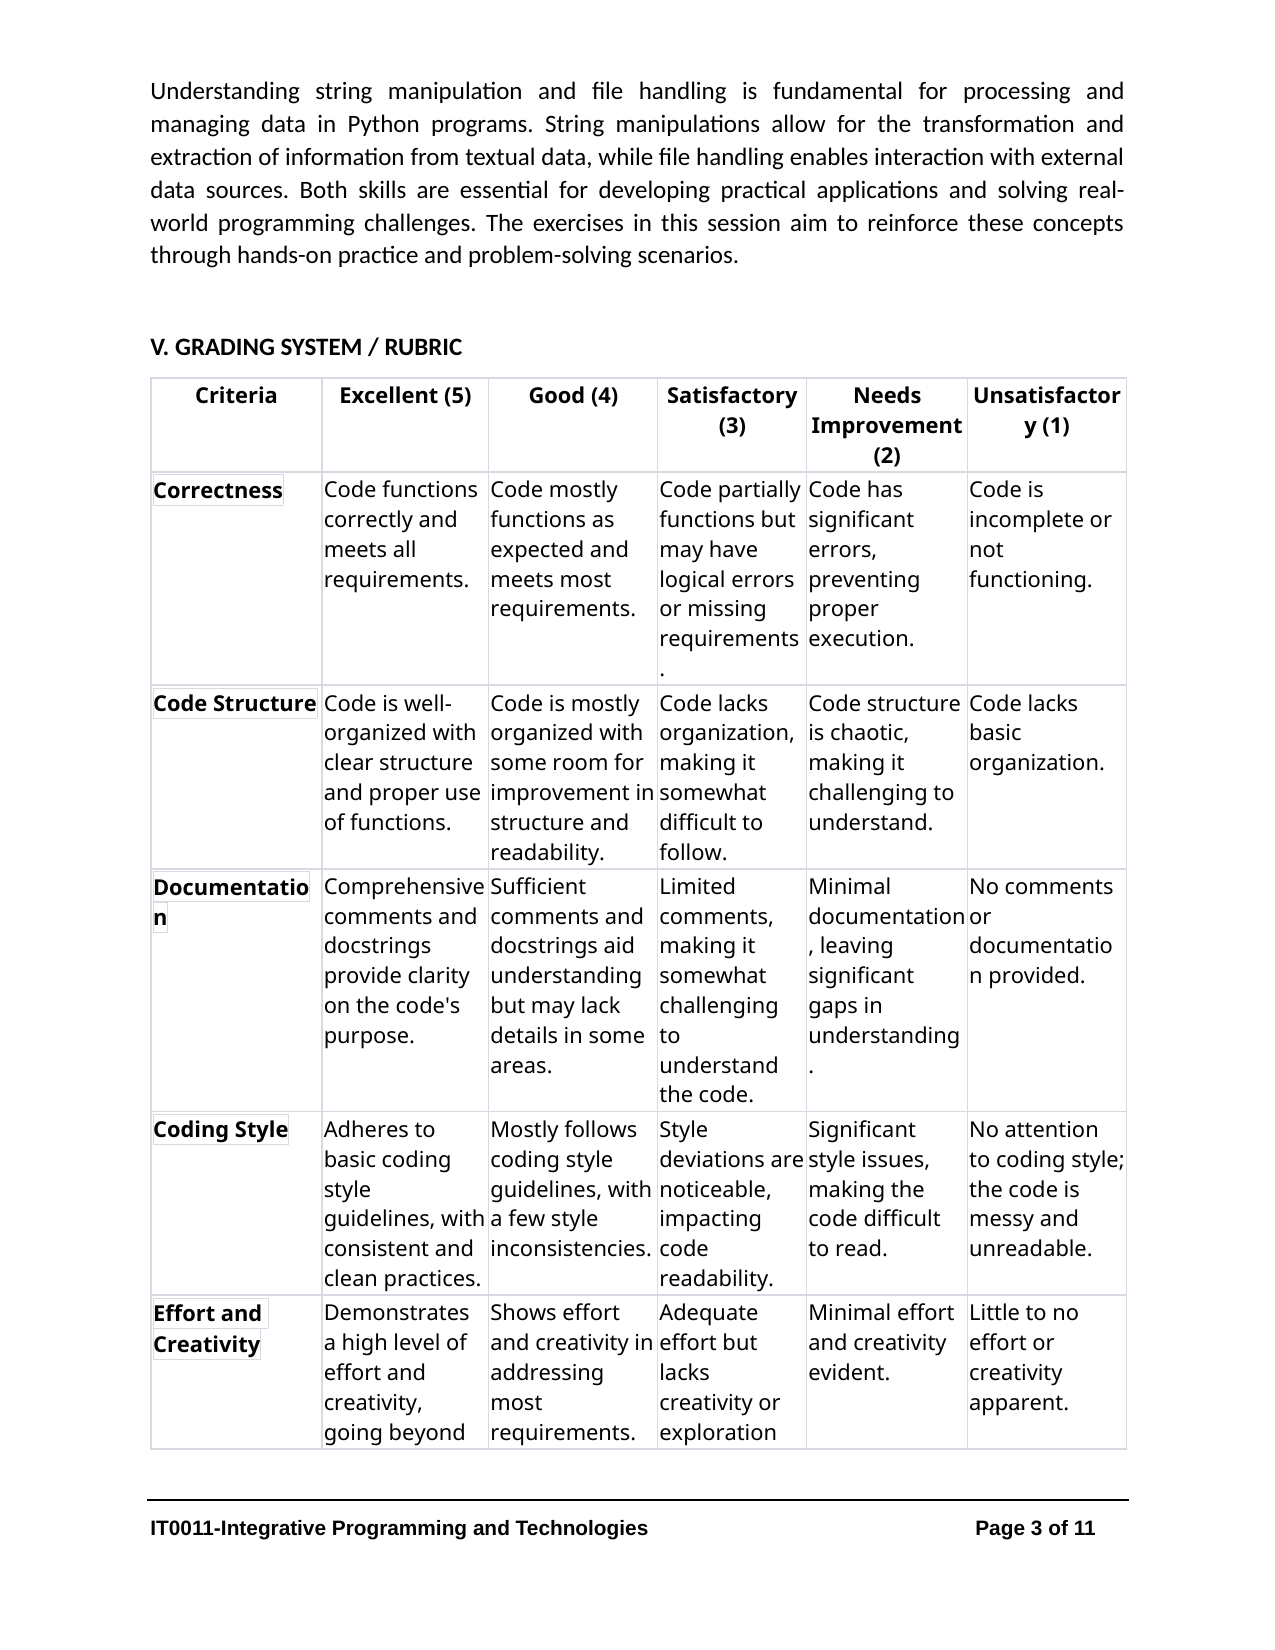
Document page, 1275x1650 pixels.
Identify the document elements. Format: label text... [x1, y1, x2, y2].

table_header Unsatisfactory (1) [968, 379, 1126, 471]
table_cell Code functions correctly and meets all requirements. [323, 473, 488, 684]
table_header Needs Improvement (2) [807, 379, 967, 471]
table_cell Code partially functions but may have logical errors or missing requirements. [658, 473, 806, 684]
table_cell Correctness [152, 473, 321, 684]
table_header Satisfactory (3) [658, 379, 806, 471]
text Understanding string manipulation and file handling is fundamental for processing and managing data in Python programs. String manipulations allow for the transformation and extraction of information from textual data, while file handling enables interaction with external data sources. Both skills are essential for developing practical applications and solving real-world programming challenges. The exercises in this session aim to reinforce these concepts through hands-on practice and problem-solving scenarios. [150, 75, 1126, 270]
table_cell Significant style issues, making the code difficult to read. [807, 1112, 967, 1294]
table_cell No attention to coding style; the code is messy and unreadable. [968, 1112, 1126, 1294]
table_cell Adheres to basic coding style guidelines, with consistent and clean practices. [323, 1112, 488, 1294]
table_cell Mostly follows coding style guidelines, with a few style inconsistencies. [489, 1112, 657, 1294]
table_cell Code lacks basic organization. [968, 686, 1126, 868]
table_cell Code Structure [152, 686, 321, 868]
table_cell Code mostly functions as expected and meets most requirements. [489, 473, 657, 684]
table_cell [489, 1296, 657, 1448]
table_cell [658, 1296, 806, 1448]
table_cell Documentation [152, 870, 321, 1111]
table_cell Code structure is chaotic, making it challenging to understand. [807, 686, 967, 868]
text V. GRADING SYSTEM / RUBRIC [150, 331, 1126, 362]
table_cell Effort and Creativity [152, 1296, 321, 1448]
table_cell Code has significant errors, preventing proper execution. [807, 473, 967, 684]
table_header Criteria [152, 379, 321, 471]
table_cell Comprehensive comments and docstrings provide clarity on the code's purpose. [323, 870, 488, 1111]
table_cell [968, 1296, 1126, 1448]
table_header Excellent (5) [323, 379, 488, 471]
table_cell Style deviations are noticeable, impacting code readability. [658, 1112, 806, 1294]
table_cell Minimal effort and creativity evident. [807, 1296, 967, 1448]
table_cell Limited comments, making it somewhat challenging to understand the code. [658, 870, 806, 1111]
table_cell Code is incomplete or not functioning. [968, 473, 1126, 684]
table_cell Minimal documentation, leaving significant gaps in understanding. [807, 870, 967, 1111]
table_header Good (4) [489, 379, 657, 471]
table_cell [323, 1296, 488, 1448]
table_cell Code is well-organized with clear structure and proper use of functions. [323, 686, 488, 868]
table_cell Code lacks organization, making it somewhat difficult to follow. [658, 686, 806, 868]
table_cell Coding Style [152, 1112, 321, 1294]
table_cell No comments or documentation provided. [968, 870, 1126, 1111]
table_cell Sufficient comments and docstrings aid understanding but may lack details in some areas. [489, 870, 657, 1111]
table_cell Code is mostly organized with some room for improvement in structure and readability. [489, 686, 657, 868]
